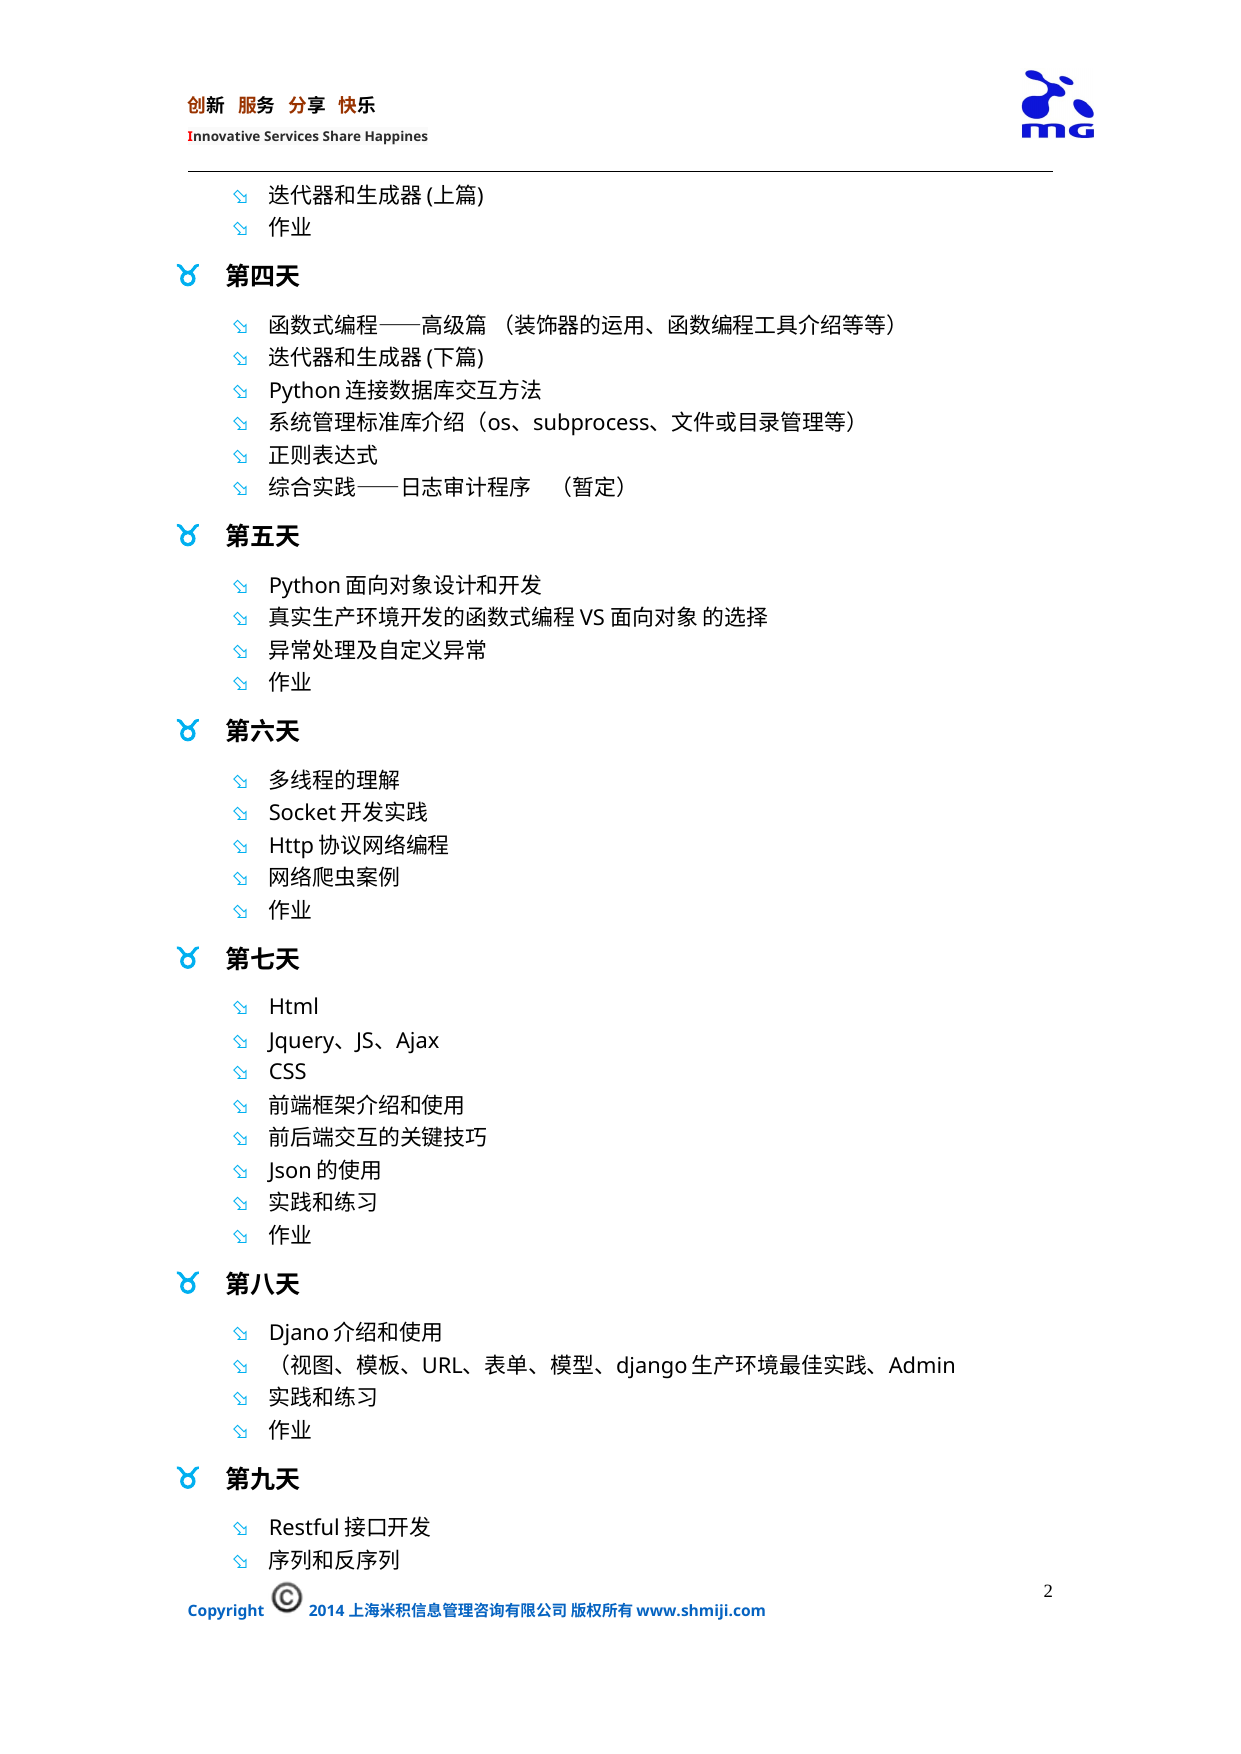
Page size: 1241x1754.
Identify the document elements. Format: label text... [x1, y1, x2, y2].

list 综合实践——日志审计程序 （暂定） [231, 470, 1053, 502]
list 网络爬虫案例 [231, 860, 1053, 892]
picture [234, 325, 241, 331]
picture [234, 682, 241, 688]
list Python面向对象设计和开发 [231, 567, 1053, 600]
picture [1020, 68, 1094, 139]
picture [234, 1105, 241, 1111]
picture [234, 910, 241, 916]
list （视图、模板、URL、表单、模型、django生产环境最佳实践、Admin [231, 1347, 1053, 1380]
list Html [231, 990, 1053, 1022]
picture [234, 617, 241, 623]
picture [234, 1170, 241, 1176]
list Http协议网络编程 [231, 827, 1053, 860]
list 实践和练习 [231, 1185, 1053, 1217]
picture [234, 1332, 241, 1338]
picture [234, 1527, 241, 1533]
list 迭代器和生成器 (下篇) [231, 340, 1053, 372]
picture [234, 1040, 241, 1046]
picture [268, 1580, 305, 1617]
list Socket开发实践 [231, 795, 1053, 827]
picture [234, 1430, 241, 1436]
list CSS [231, 1055, 1053, 1087]
list 真实生产环境开发的函数式编程 VS 面向对象 的选择 [231, 600, 1053, 632]
picture [234, 877, 241, 883]
list 作业 [231, 665, 1053, 697]
list 第五天 [187, 502, 1053, 567]
picture [234, 357, 241, 363]
list Restful接口开发 [231, 1510, 1053, 1542]
picture [234, 1006, 241, 1012]
list 异常处理及自定义异常 [231, 632, 1053, 665]
list 作业 [231, 1217, 1053, 1250]
picture [234, 1137, 241, 1143]
picture [234, 455, 241, 461]
list 迭代器和生成器 (上篇) [231, 177, 1053, 210]
picture [234, 812, 241, 818]
list 序列和反序列 [231, 1542, 1053, 1575]
list 前端框架介绍和使用 [231, 1087, 1053, 1120]
list Djano介绍和使用 [231, 1315, 1053, 1347]
list 正则表达式 [231, 437, 1053, 470]
list 作业 [231, 1412, 1053, 1445]
picture [234, 845, 241, 851]
picture [234, 1365, 241, 1371]
list 第九天 [187, 1445, 1053, 1510]
picture [234, 585, 241, 591]
list 第六天 [187, 697, 1053, 762]
list 第七天 [187, 925, 1053, 990]
list 系统管理标准库介绍（os、subprocess、文件或目录管理等） [231, 405, 1053, 437]
list 作业 [231, 892, 1053, 925]
picture [234, 390, 241, 396]
picture [234, 487, 241, 493]
list 函数式编程——高级篇 （装饰器的运用、函数编程工具介绍等等） [231, 307, 1053, 340]
list 多线程的理解 [231, 762, 1053, 795]
list 第八天 [187, 1250, 1053, 1315]
picture [234, 1202, 241, 1208]
list 前后端交互的关键技巧 [231, 1120, 1053, 1152]
list 实践和练习 [231, 1380, 1053, 1412]
picture [234, 422, 241, 428]
list 作业 [231, 210, 1053, 242]
list Json的使用 [231, 1152, 1053, 1185]
list Python连接数据库交互方法 [231, 372, 1053, 405]
picture [234, 1397, 241, 1403]
picture [234, 227, 241, 233]
list Jquery、JS、Ajax [231, 1022, 1053, 1055]
list 第四天 [187, 242, 1053, 307]
picture [234, 195, 241, 201]
picture [234, 1071, 241, 1077]
picture [234, 780, 241, 786]
picture [234, 650, 241, 656]
picture [234, 1235, 241, 1241]
picture [234, 1560, 241, 1566]
